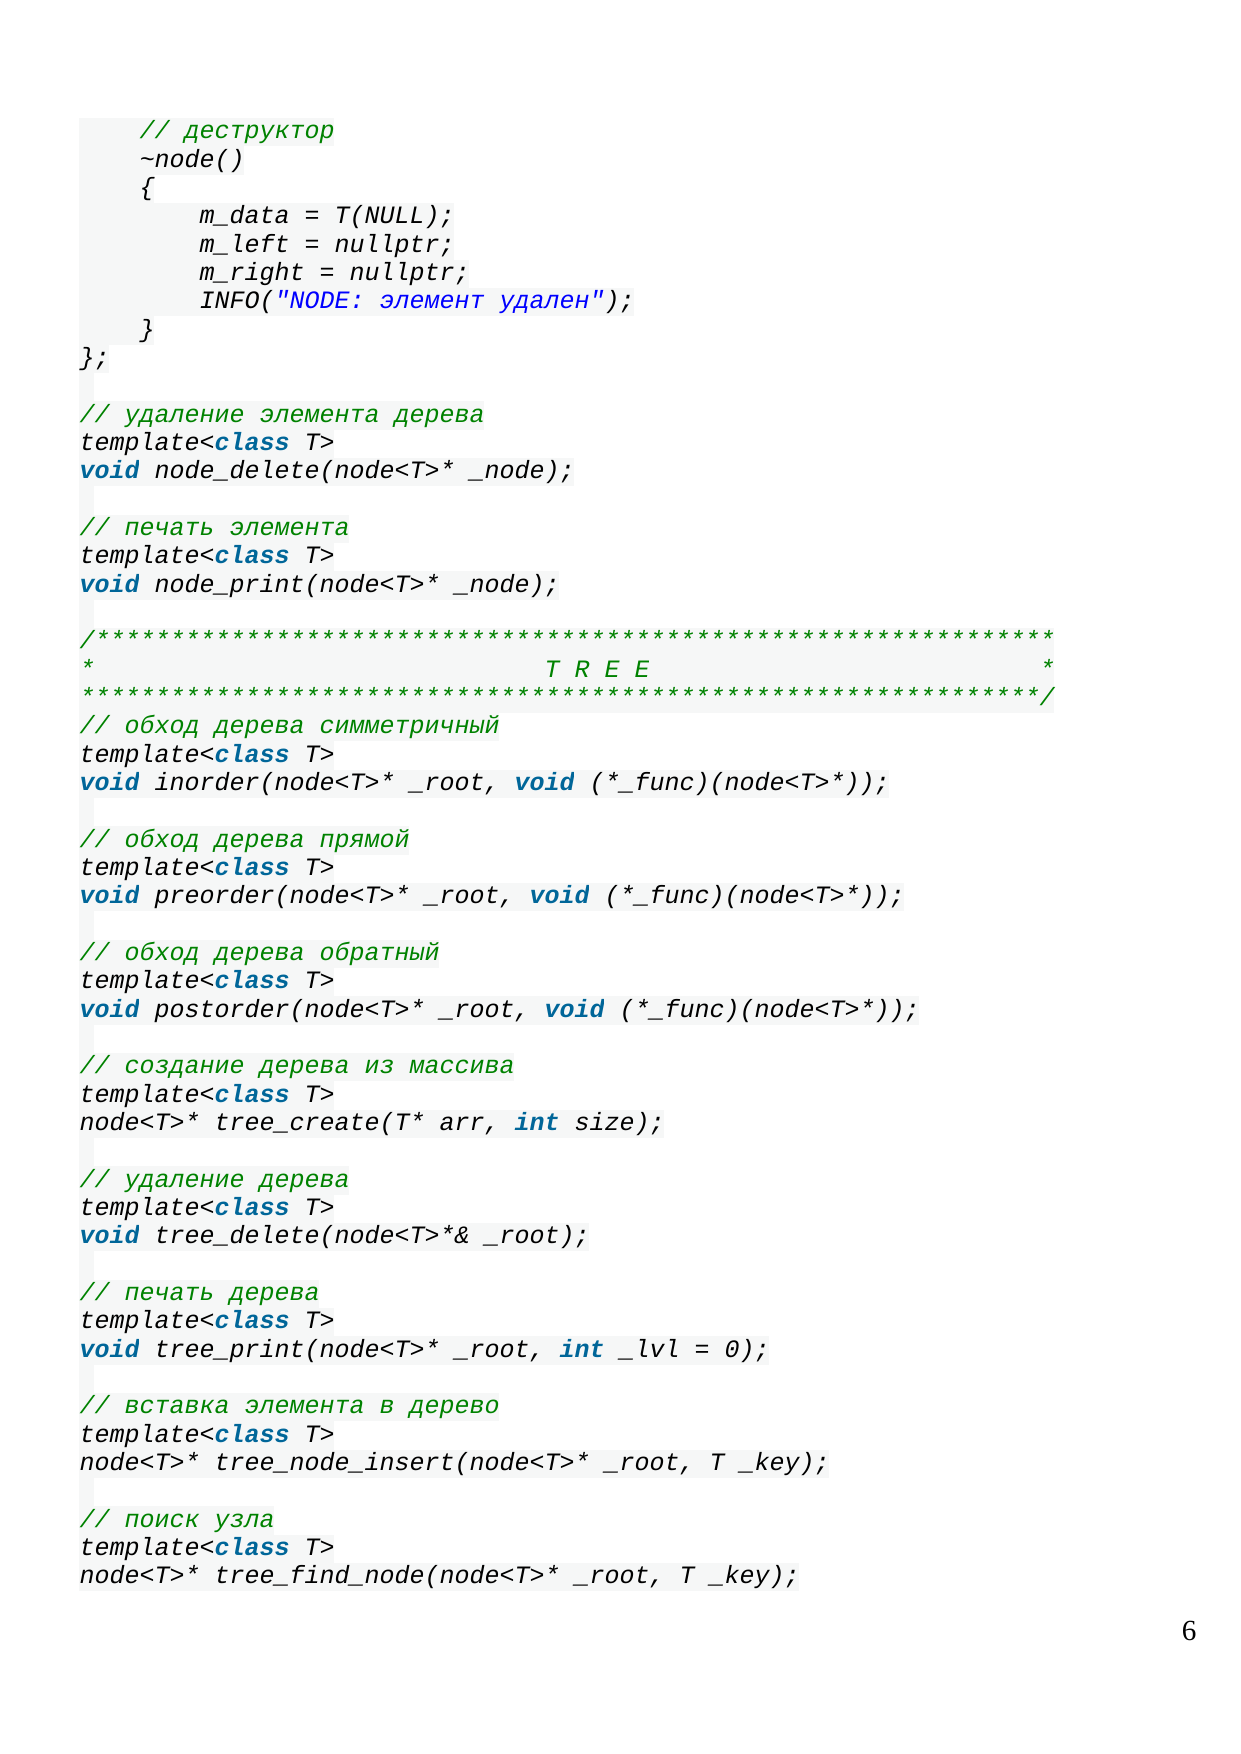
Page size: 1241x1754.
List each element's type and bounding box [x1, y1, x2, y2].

text [94, 118, 1195, 1591]
